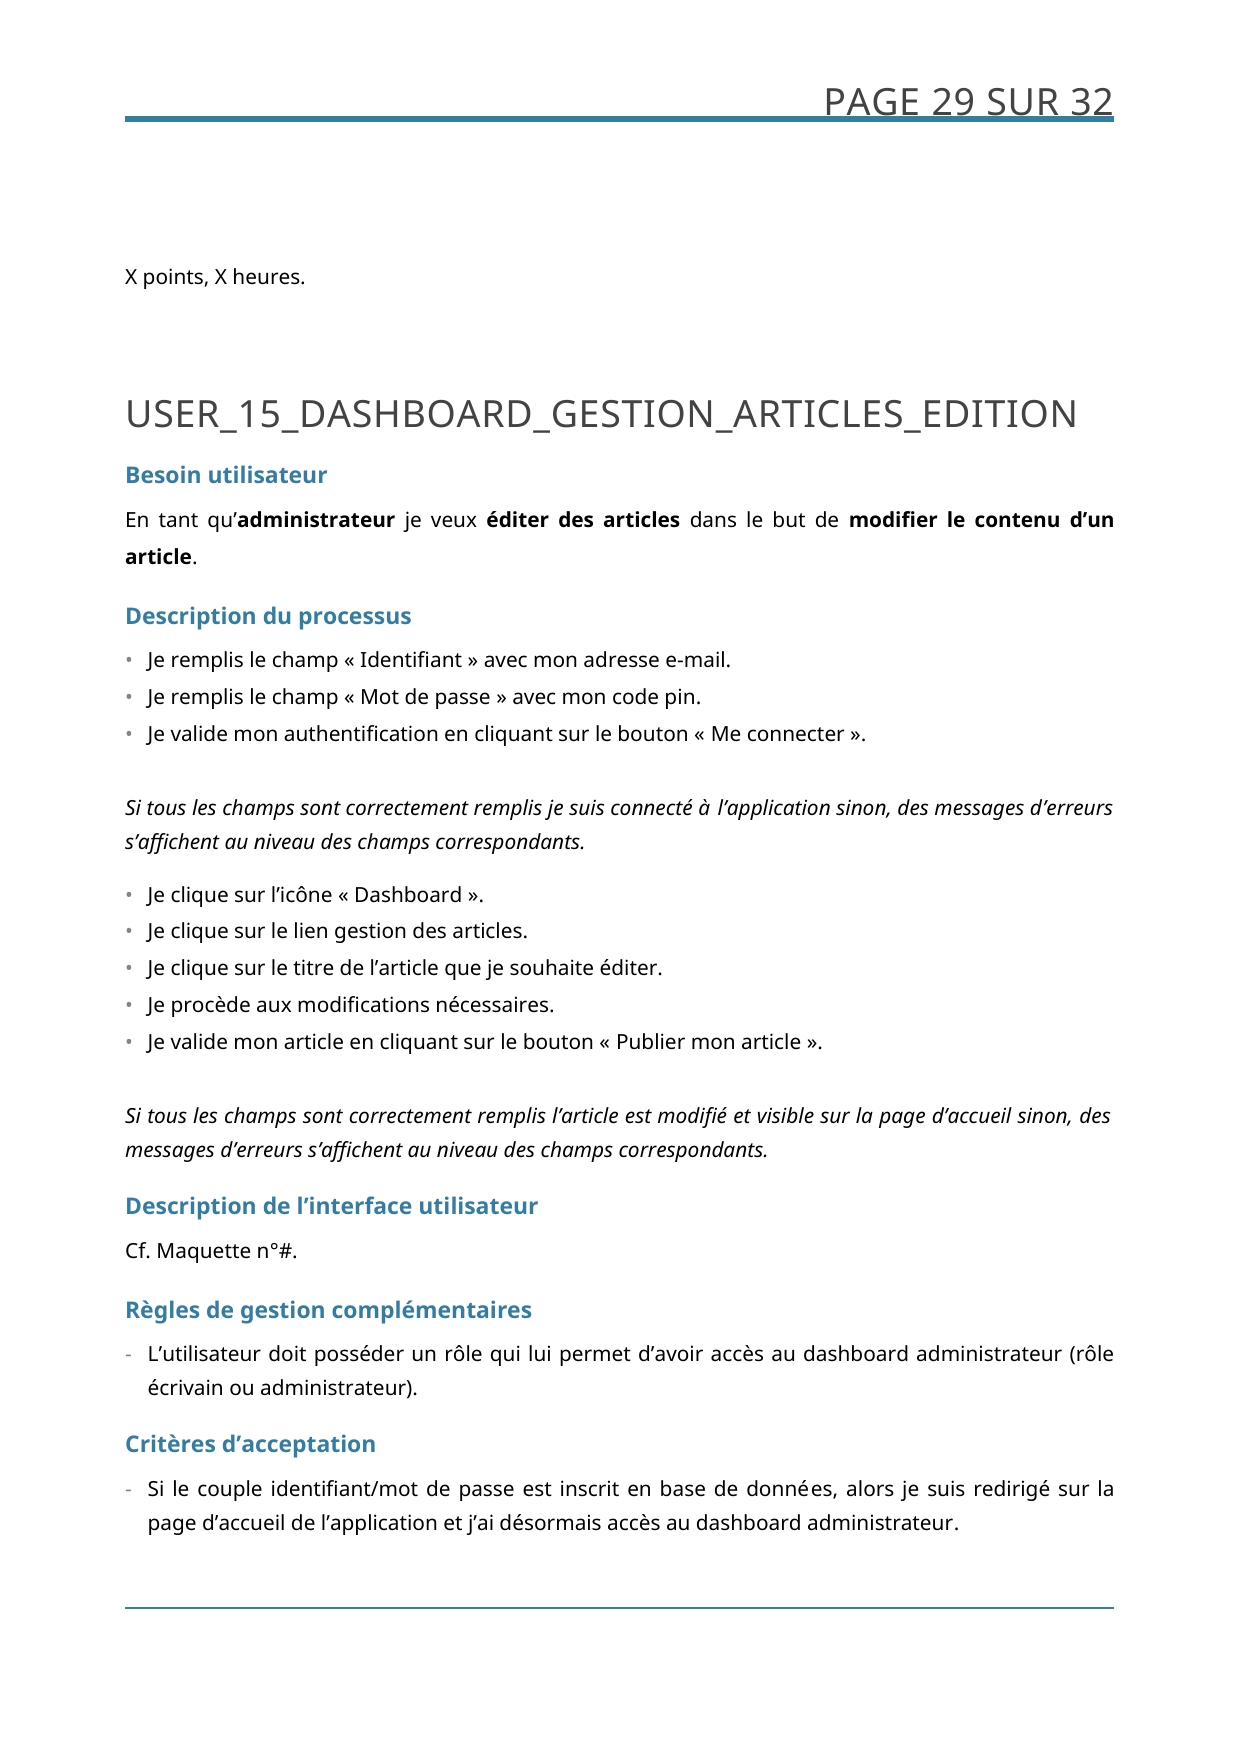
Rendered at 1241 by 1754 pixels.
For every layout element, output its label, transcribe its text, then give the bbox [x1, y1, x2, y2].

list Je clique sur l’icône « Dashboard ». [125, 880, 1115, 908]
text Description du processus [125, 599, 1115, 631]
list Je clique sur le lien gestion des articles. [125, 917, 1115, 945]
text user_15_DASHBOARD_GESTION_ArticleS_Edition [125, 387, 1115, 438]
text Critères d’acceptation [125, 1428, 1115, 1459]
list Si le couple identifiant/mot de passe est inscrit en base de données, alors je suis redirigé sur la page d’accueil de l’application et j’ai désormais accès au dashboard administrateur. [125, 1474, 1115, 1537]
list Je procède aux modifications nécessaires. [125, 990, 1115, 1019]
text Règles de gestion complémentaires [125, 1293, 1115, 1325]
text X points, X heures. [125, 262, 1115, 291]
list Je clique sur le titre de l’article que je souhaite éditer. [125, 953, 1115, 982]
text Si tous les champs sont correctement remplis l’article est modifié et visible sur la page d’accueil sinon, des messages d’erreurs s’affichent au niveau des champs correspondants. [125, 1101, 1115, 1163]
list Je remplis le champ « Identifiant » avec mon adresse e-mail. [125, 645, 1115, 674]
text Description de l’interface utilisateur [125, 1190, 1115, 1221]
list Je valide mon article en cliquant sur le bouton « Publier mon article ». [125, 1027, 1115, 1056]
list L’utilisateur doit posséder un rôle qui lui permet d’avoir accès au dashboard administrateur (rôle écrivain ou administrateur). [125, 1339, 1115, 1402]
list Je valide mon authentification en cliquant sur le bouton « Me connecter ». [125, 719, 1115, 748]
text Besoin utilisateur [125, 459, 1115, 490]
text Cf. Maquette n°#. [125, 1236, 1115, 1264]
list Je remplis le champ « Mot de passe » avec mon code pin. [125, 682, 1115, 711]
text Si tous les champs sont correctement remplis je suis connecté à l’application sinon, des messages d’erreurs s’affichent au niveau des champs correspondants. [125, 793, 1115, 855]
text En tant qu’administrateur je veux éditer des articles dans le but de modifier le contenu d’un article. [125, 505, 1115, 570]
